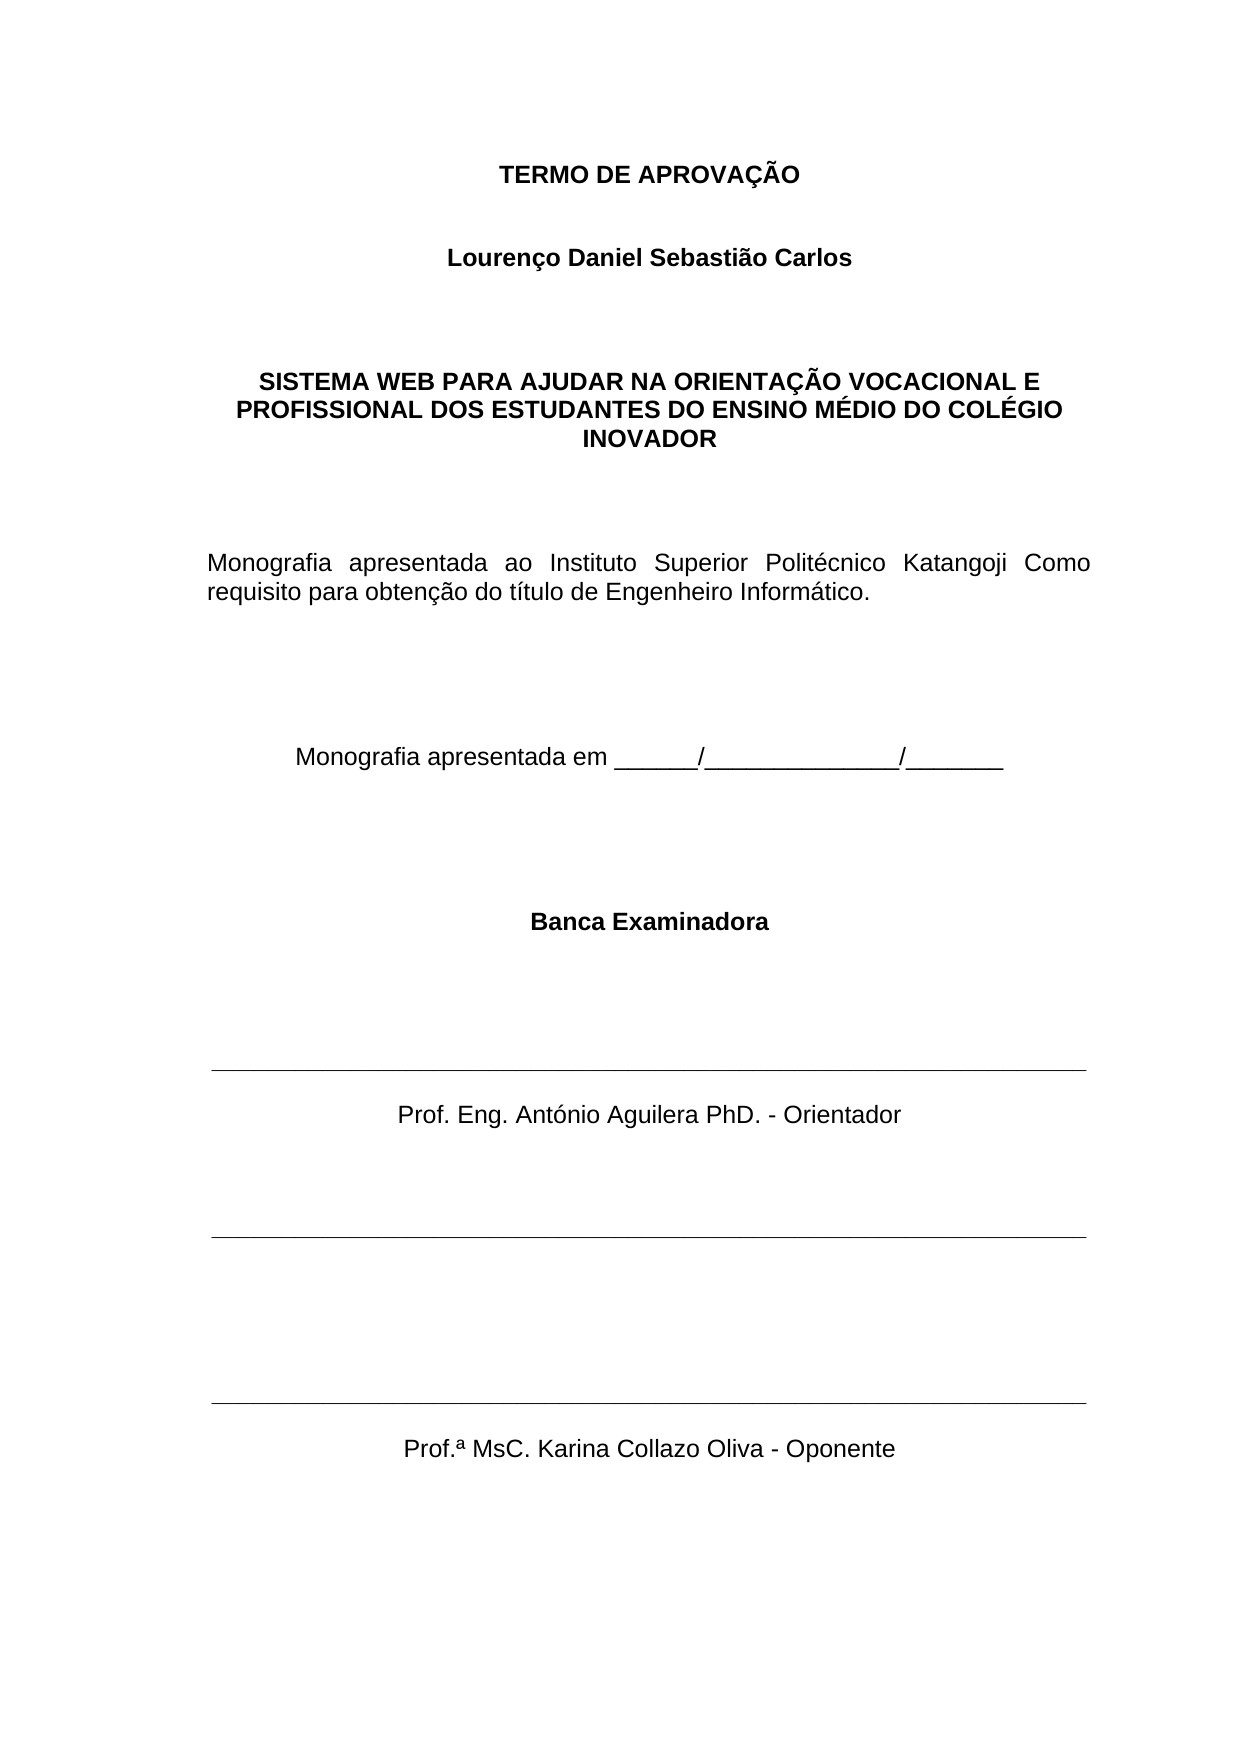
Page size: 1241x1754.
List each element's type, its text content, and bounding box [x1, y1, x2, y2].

text _______________________________________________________________ [207, 1044, 1092, 1073]
text Prof.ª MsC. Karina Collazo Oliva - Oponente [207, 1434, 1092, 1463]
text Banca Examinadora [207, 906, 1092, 935]
text Prof. Eng. António Aguilera PhD. - Orientador [207, 1100, 1092, 1129]
text _______________________________________________________________ [207, 1211, 1092, 1240]
text Lourenço Daniel Sebastião Carlos [207, 243, 1092, 271]
text Monografia apresentada ao Instituto Superior Politécnico Katangoji Como requisito para obtenção do título de Engenheiro Informático. [207, 548, 1092, 605]
text _______________________________________________________________ [207, 1378, 1092, 1407]
text SISTEMA WEB PARA AJUDAR NA ORIENTAÇÃO VOCACIONAL E PROFISSIONAL DOS ESTUDANTES DO ENSINO MÉDIO DO COLÉGIO INOVADOR [207, 366, 1092, 453]
text Monografia apresentada em ______/______________/_______ [207, 741, 1092, 770]
text TERMO DE APROVAÇÃO [207, 160, 1092, 189]
